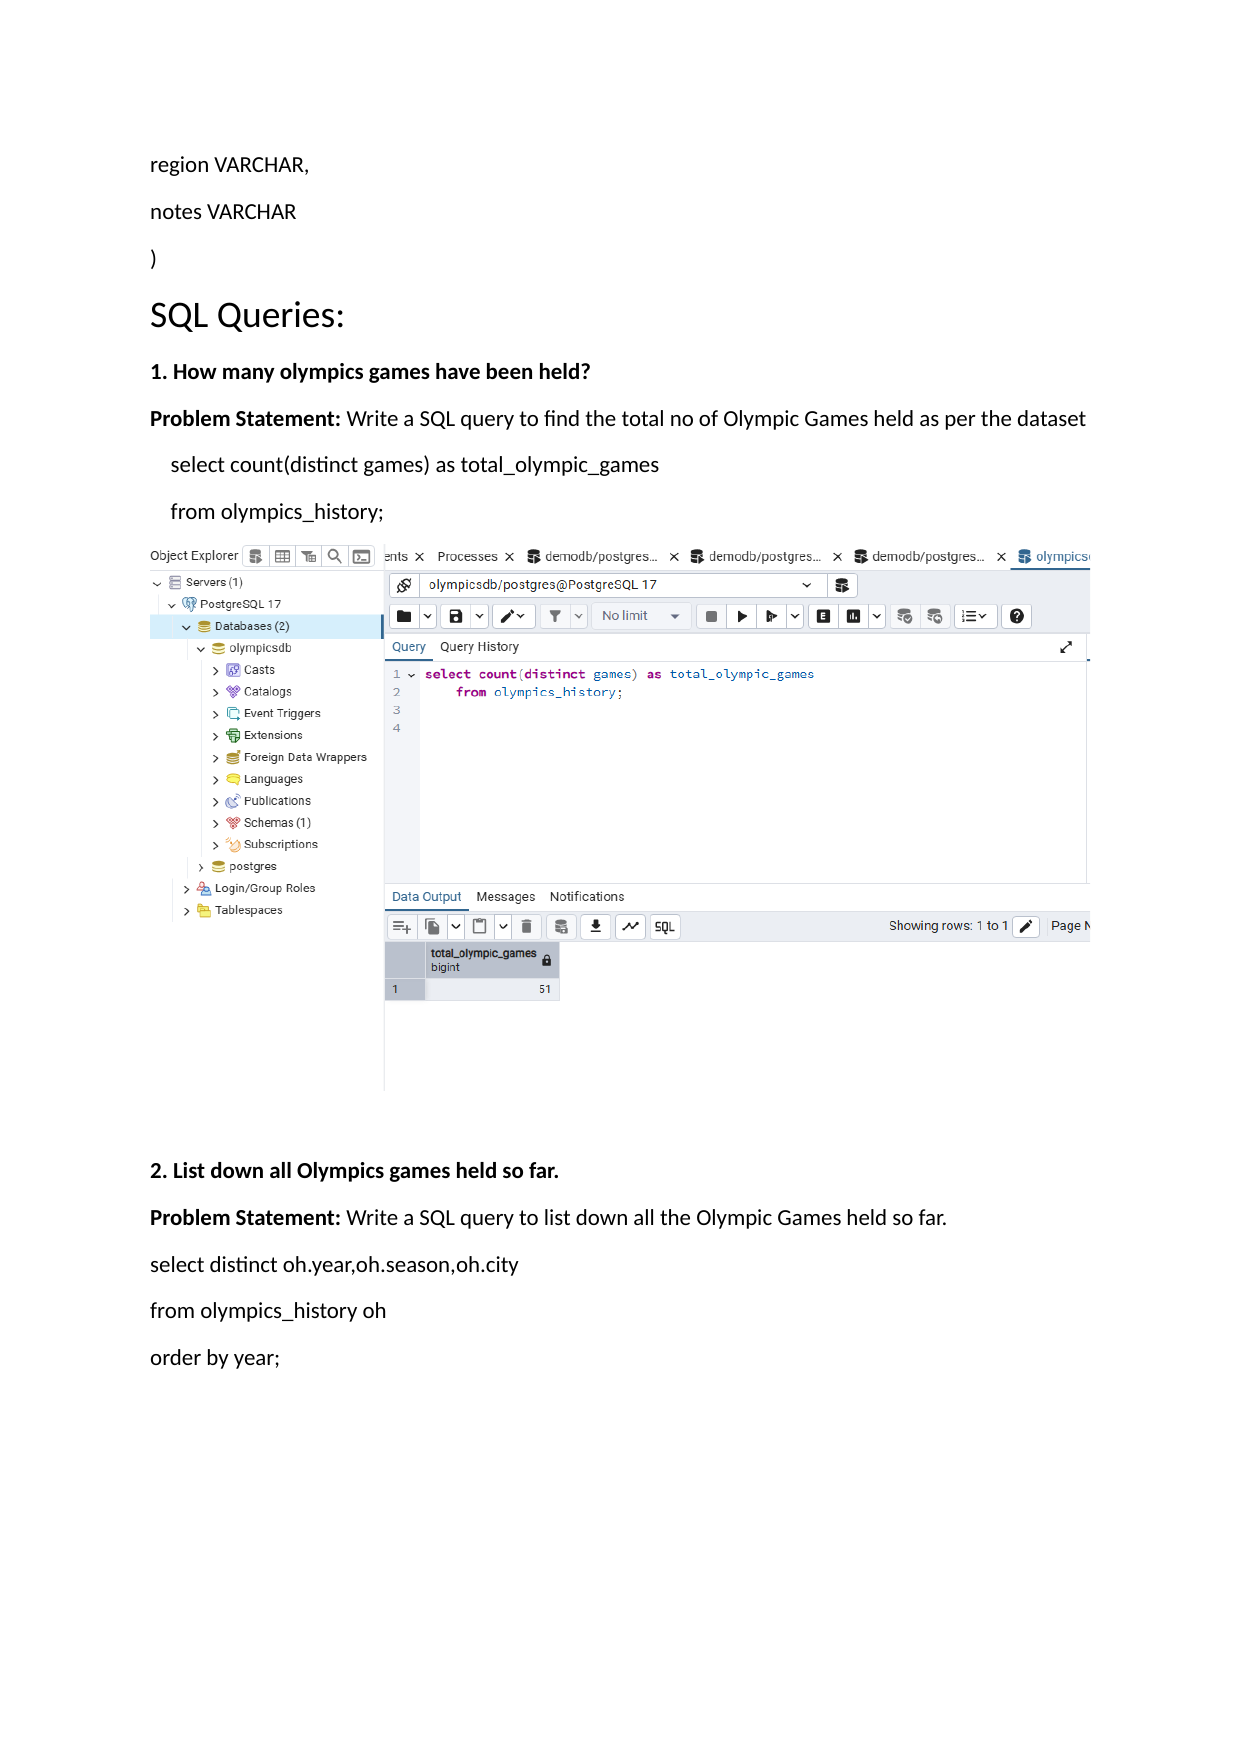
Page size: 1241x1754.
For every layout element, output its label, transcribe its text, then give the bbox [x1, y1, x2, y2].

text region VARCHAR, [150, 150, 1090, 178]
text order by year; [150, 1343, 1090, 1371]
text Problem Statement: Write a SQL query to find the total no of Olympic Games held as per the dataset [150, 404, 1090, 432]
text from olympics_history; [150, 497, 1090, 525]
text ) [150, 244, 1090, 272]
picture [150, 544, 1091, 1091]
text SQL Queries: [150, 291, 1090, 336]
text select count(distinct games) as total_olympic_games [150, 451, 1090, 478]
text select distinct oh.year,oh.season,oh.city [150, 1250, 1090, 1278]
text 1. How many olympics games have been held? [150, 357, 1090, 385]
text from olympics_history oh [150, 1297, 1090, 1324]
text notes VARCHAR [150, 197, 1090, 225]
text Problem Statement: Write a SQL query to list down all the Olympic Games held so far. [150, 1203, 1090, 1231]
text 2. List down all Olympics games held so far. [150, 1156, 1090, 1184]
